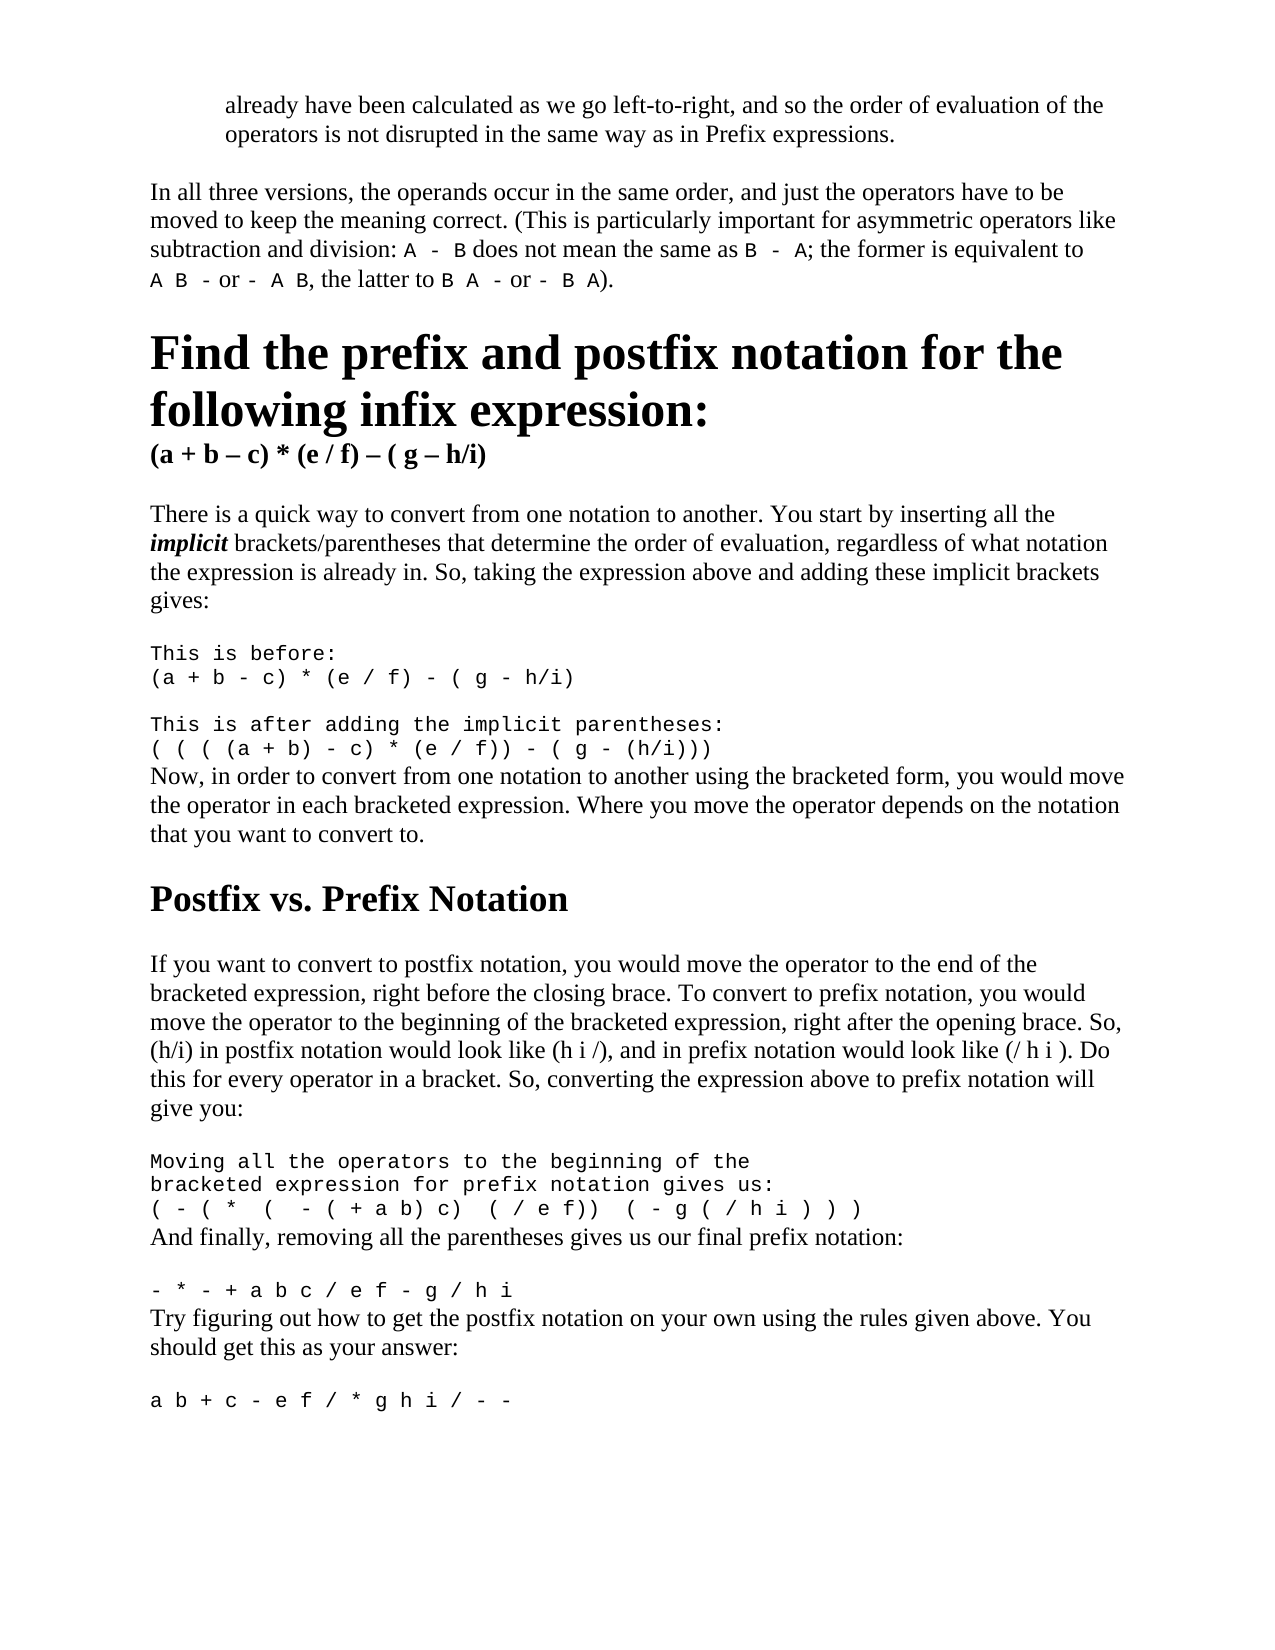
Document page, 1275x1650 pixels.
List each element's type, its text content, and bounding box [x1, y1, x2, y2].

table_cell (a + b – c) * (e / f) – ( g – h/i) There is a quick way to convert from one notation to another. You start by inserting all the implicit brackets/parentheses that determine the order of evaluation, regardless of what notation the expression is already in. So, taking the expression above and adding these implicit brackets gives: Now, in order to convert from one notation to another using the bracketed form, you would move the operator in each bracketed expression. Where you move the operator depends on the notation that you want to convert to. Postfix vs. Prefix Notation If you want to convert to postfix notation, you would move the operator to the end of the bracketed expression, right before the closing brace. To convert to prefix notation, you would move the operator to the beginning of the bracketed expression, right after the opening brace. So, (h/i) in postfix notation would look like (h i /), and in prefix notation would look like (/ h i ). Do this for every operator in a bracket. So, converting the expression above to prefix notation will give you: And finally, removing all the parentheses gives us our final prefix notation: Try figuring out how to get the postfix notation on your own using the rules given above. You should get this as your answer: [150, 438, 1125, 1414]
text In all three versions, the operands occur in the same order, and just the operators have to be moved to keep the meaning correct. (This is particularly important for asymmetric operators like subtraction and division: A - B does not mean the same as B - A; the former is equivalent to A B - or - A B, the latter to B A - or - B A). [150, 177, 1125, 293]
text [225, 90, 1125, 147]
table_header Find the prefix and postfix notation for the following infix expression: [150, 323, 1125, 437]
